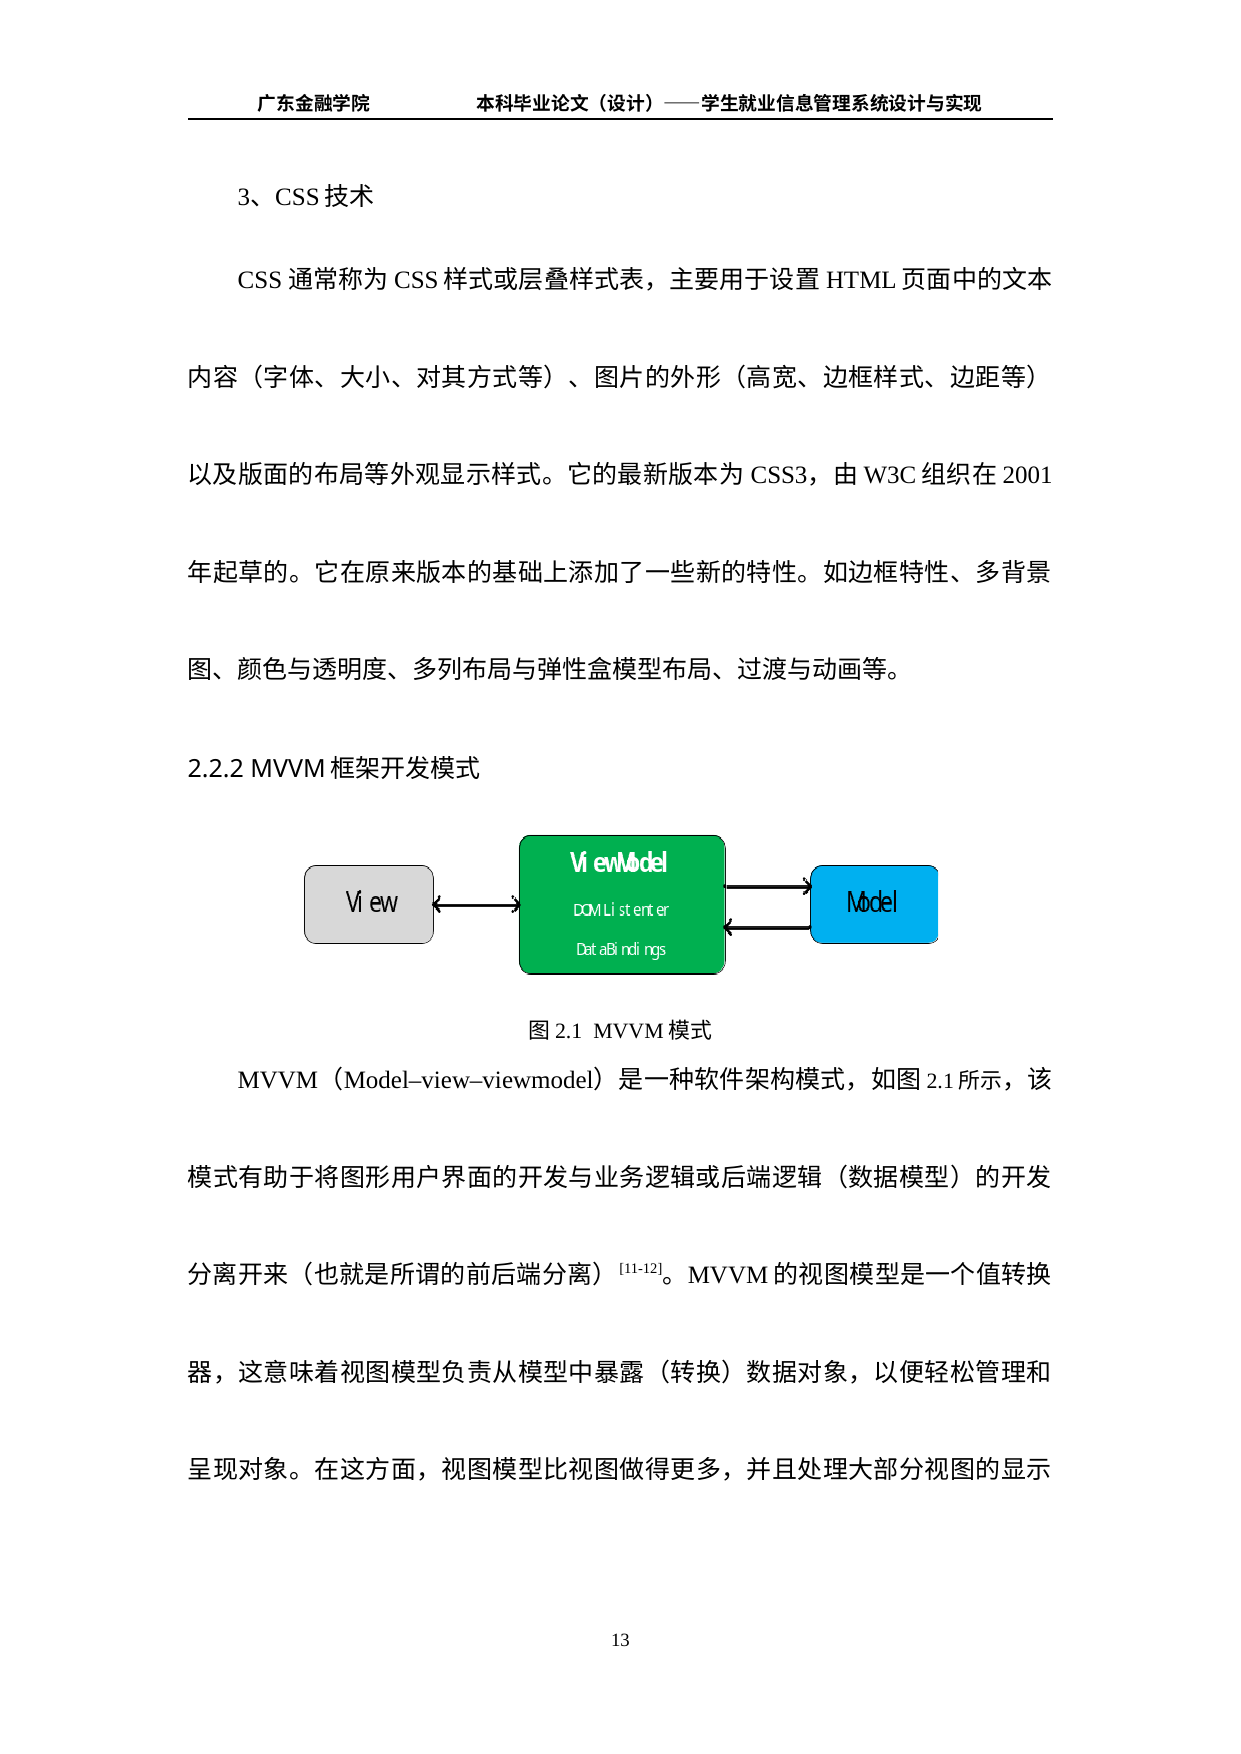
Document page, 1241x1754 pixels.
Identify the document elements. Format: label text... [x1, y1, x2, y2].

text CSS 通常称为CSS样式或层叠样式表，主要用于设置HTML页面中的文本内容（字体、大小、对其方式等）、图片的外形（高宽、边框样式、边距等）以及版面的布局等外观显示样式。它的最新版本为CSS3，由W3C组织在2001年起草的。它在原来版本的基础上添加了一些新的特性。如边框特性、多背景图、颜色与透明度、多列布局与弹性盒模型布局、过渡与动画等。 [187, 245, 1053, 700]
text 3、CSS技术 [187, 162, 1053, 227]
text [187, 1045, 1053, 1500]
text 图2.1 MVVM模式 [187, 1013, 1053, 1045]
text 2.2.2 MVVM框架开发模式 [187, 734, 1053, 799]
